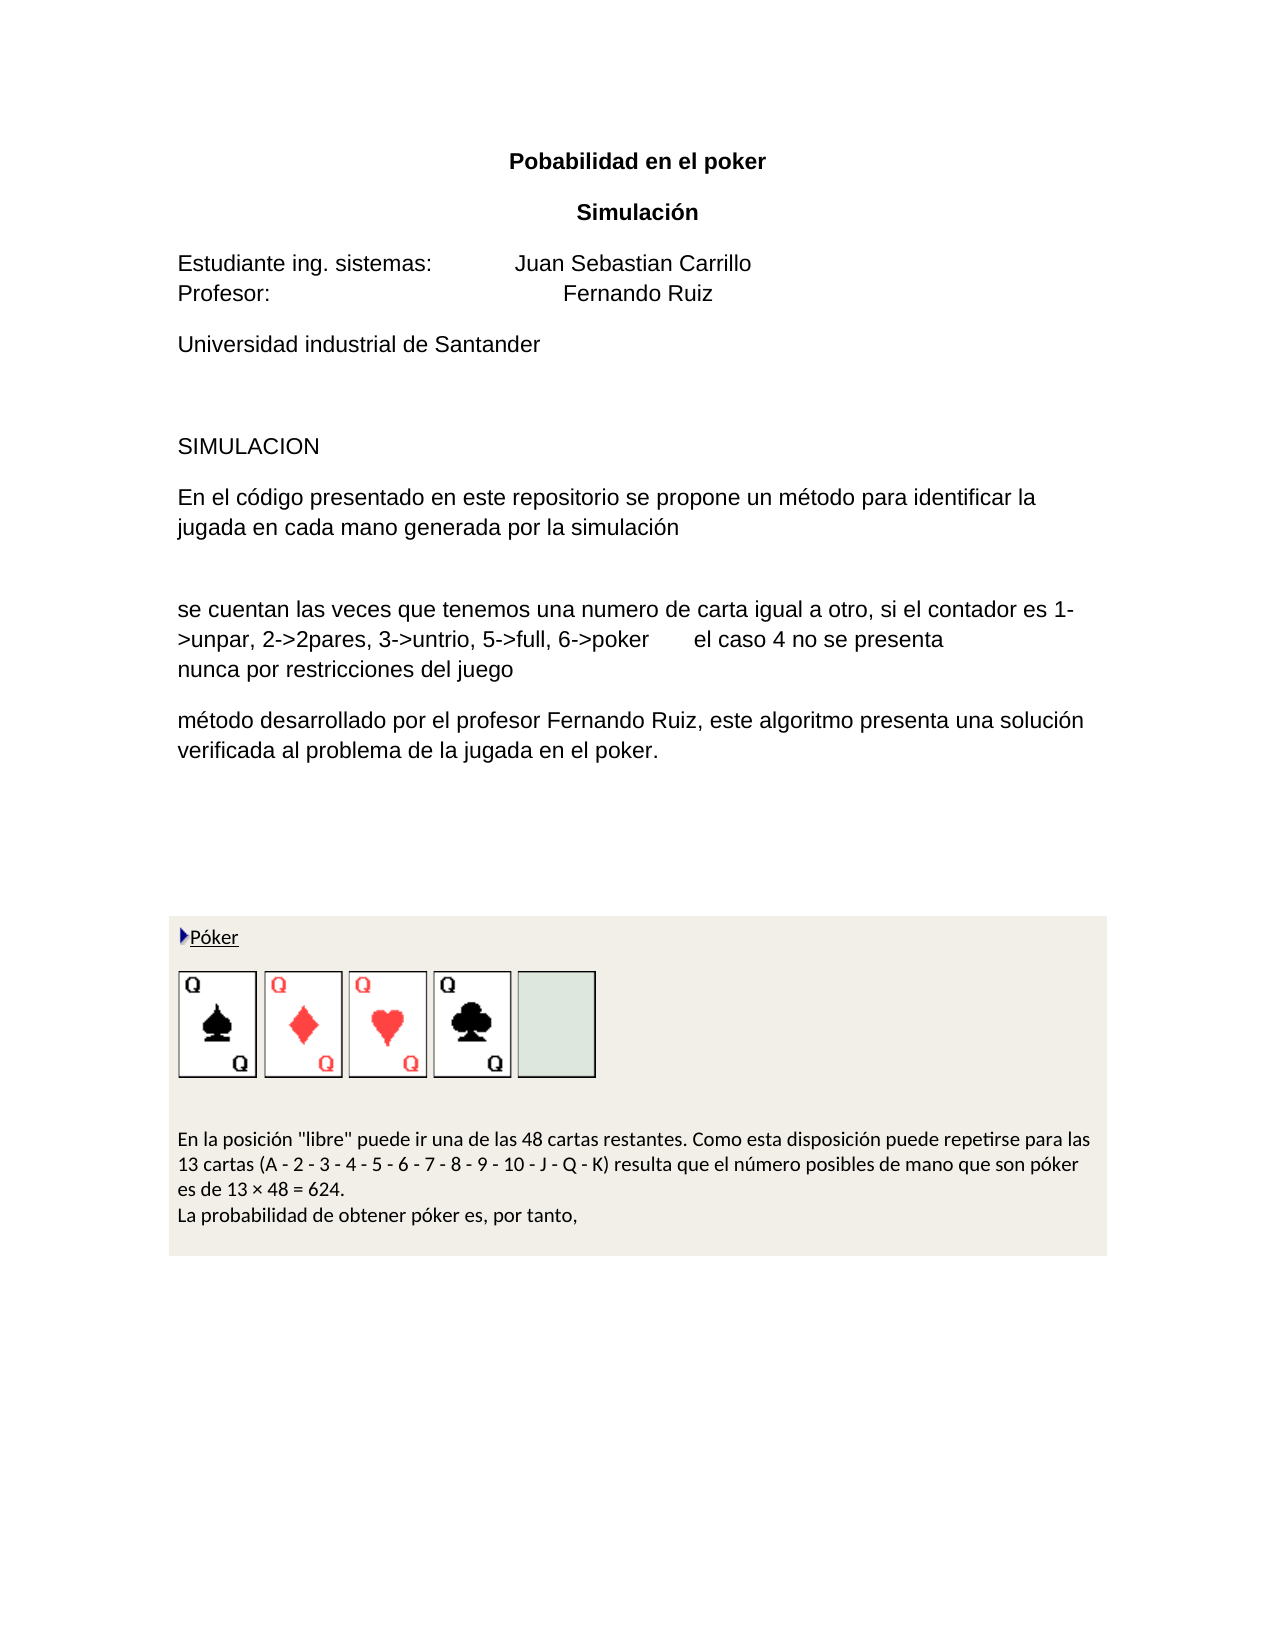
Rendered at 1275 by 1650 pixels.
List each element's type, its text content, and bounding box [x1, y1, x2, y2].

text método desarrollado por el profesor Fernando Ruiz, este algoritmo presenta una solución verificada al problema de la jugada en el poker. [177, 707, 1098, 763]
picture [177, 927, 190, 945]
text se cuentan las veces que tenemos una numero de carta igual a otro, si el contador es 1->unpar, 2->2pares, 3->untrio, 5->full, 6->poker el caso 4 no se presenta nunca por restricciones del juego [177, 565, 1098, 682]
text Simulación [177, 199, 1098, 225]
picture [264, 971, 343, 1078]
picture [433, 971, 512, 1078]
text En el código presentado en este repositorio se propone un método para identificar la jugada en cada mano generada por la simulación [177, 484, 1098, 541]
text Estudiante ing. sistemas: Juan Sebastian Carrillo Profesor: Fernando Ruiz [177, 250, 1098, 306]
text Pobabilidad en el poker [177, 148, 1098, 174]
picture [348, 971, 428, 1078]
picture [178, 971, 257, 1078]
text SIMULACION [177, 433, 1098, 459]
text Universidad industrial de Santander [177, 331, 1098, 357]
picture [517, 971, 596, 1078]
